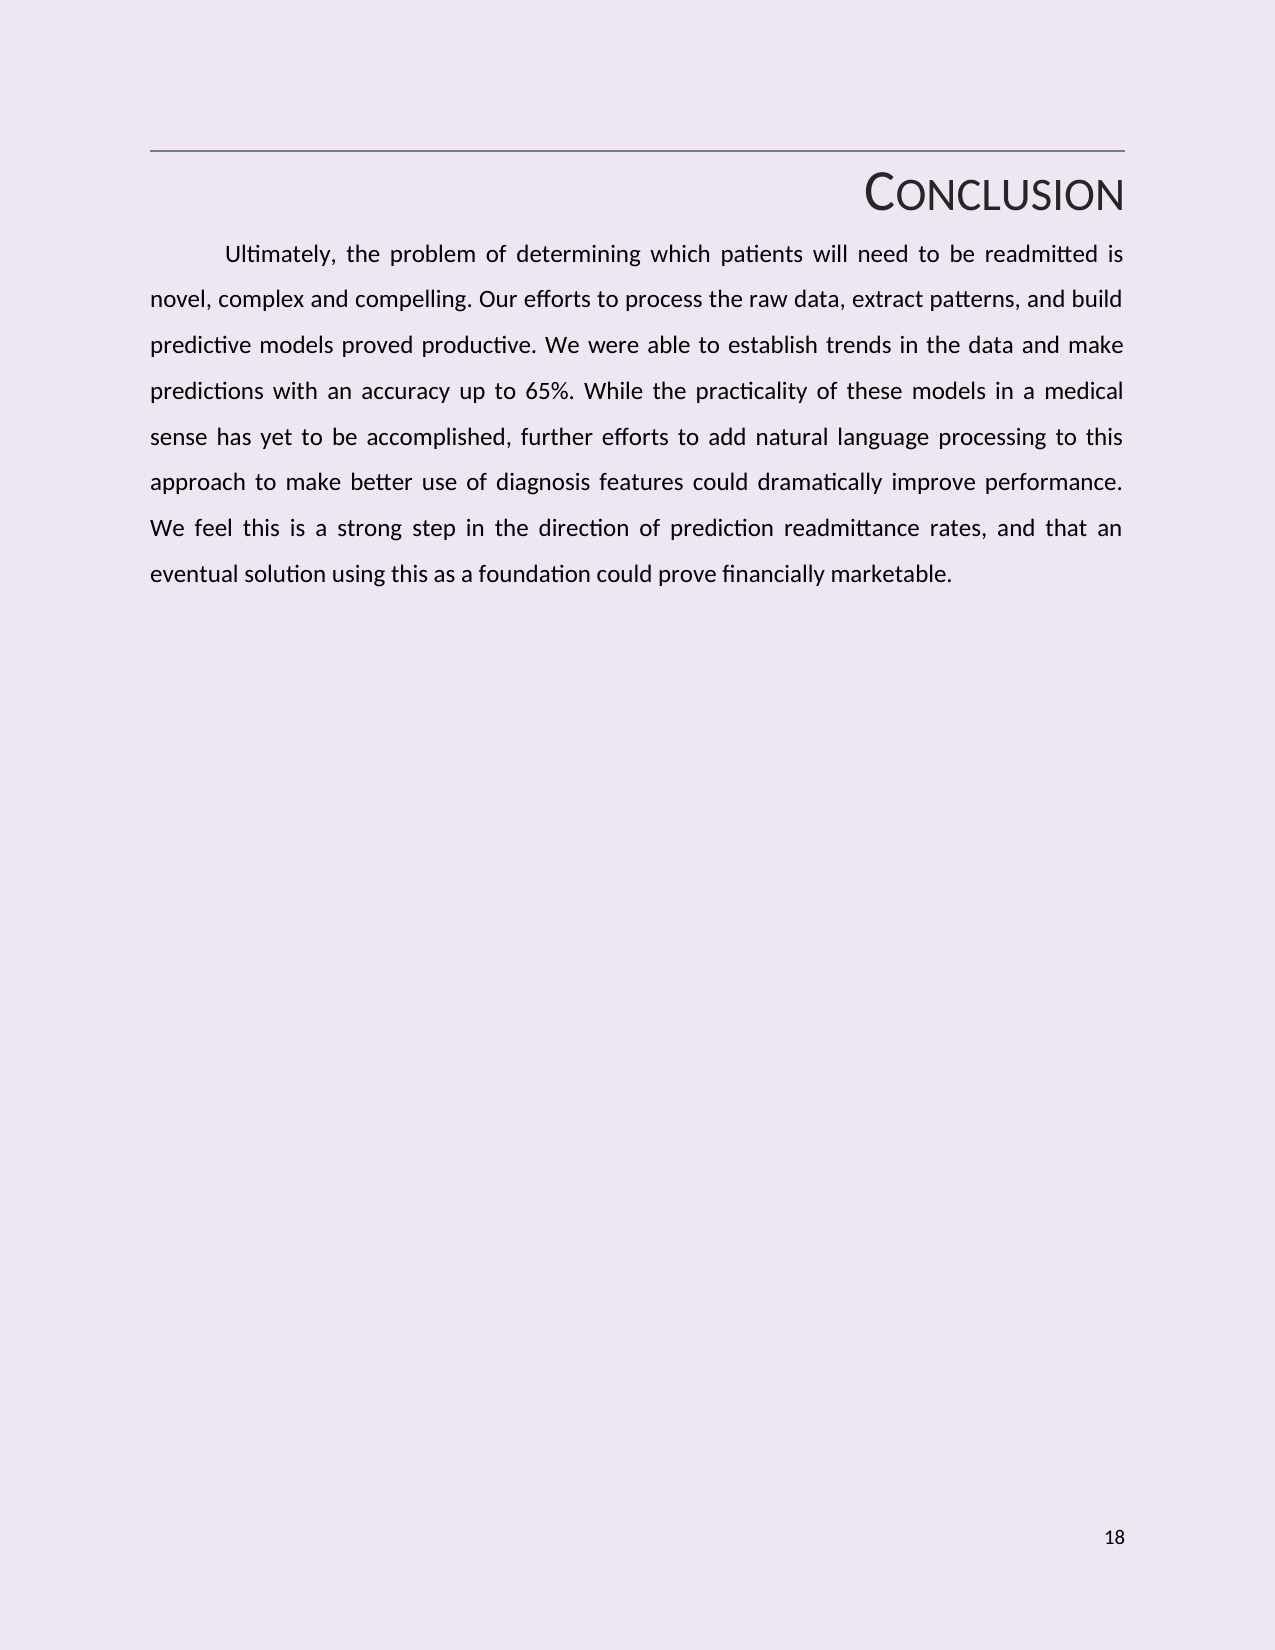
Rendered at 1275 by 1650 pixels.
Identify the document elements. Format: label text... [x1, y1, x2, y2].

title Conclusion [150, 152, 1125, 225]
text Ultimately, the problem of determining which patients will need to be readmitted is novel, complex and compelling. Our efforts to process the raw data, extract patterns, and build predictive models proved productive. We were able to establish trends in the data and make predictions with an accuracy up to 65%. While the practicality of these models in a medical sense has yet to be accomplished, further efforts to add natural language processing to this approach to make better use of diagnosis features could dramatically improve performance. We feel this is a strong step in the direction of prediction readmittance rates, and that an eventual solution using this as a foundation could prove financially marketable. [150, 238, 1125, 588]
